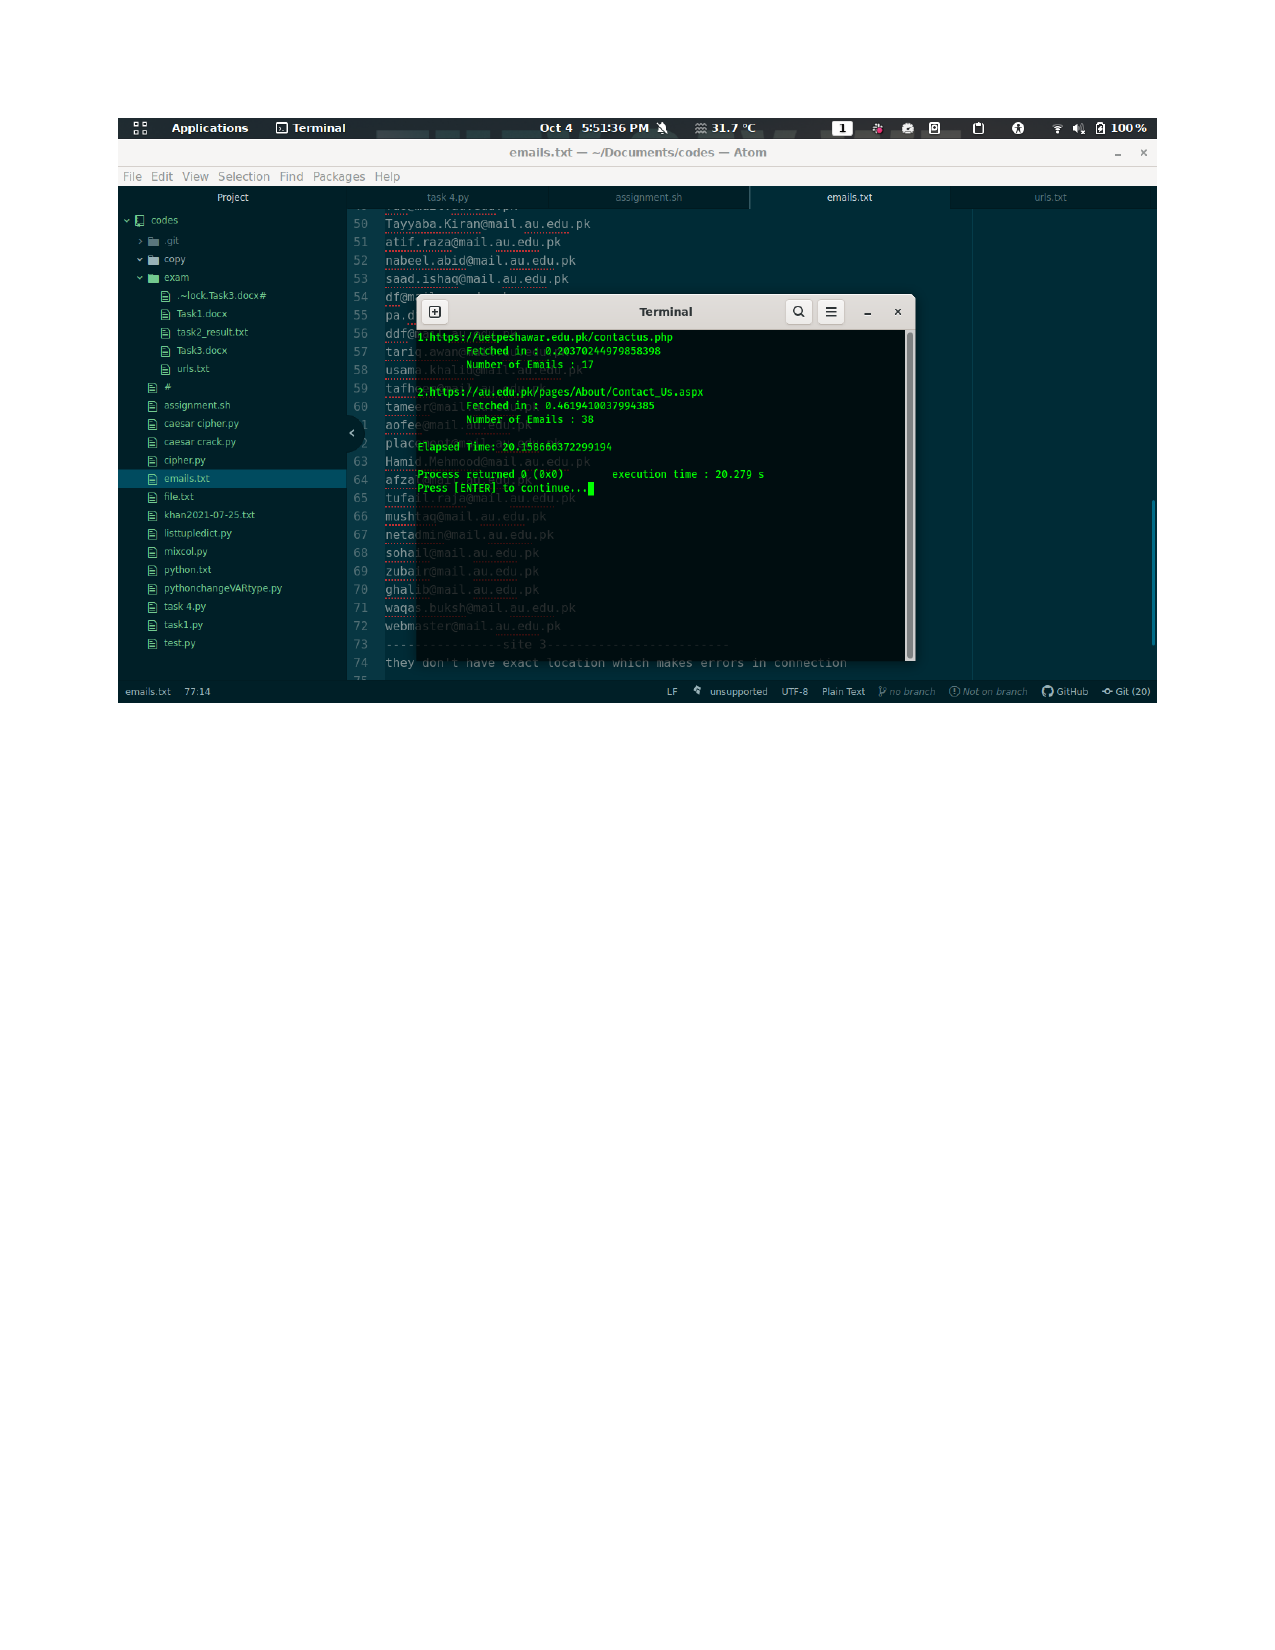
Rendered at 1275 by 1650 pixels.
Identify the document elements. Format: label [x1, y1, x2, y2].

picture [118, 118, 1157, 703]
picture [405, 291, 921, 669]
